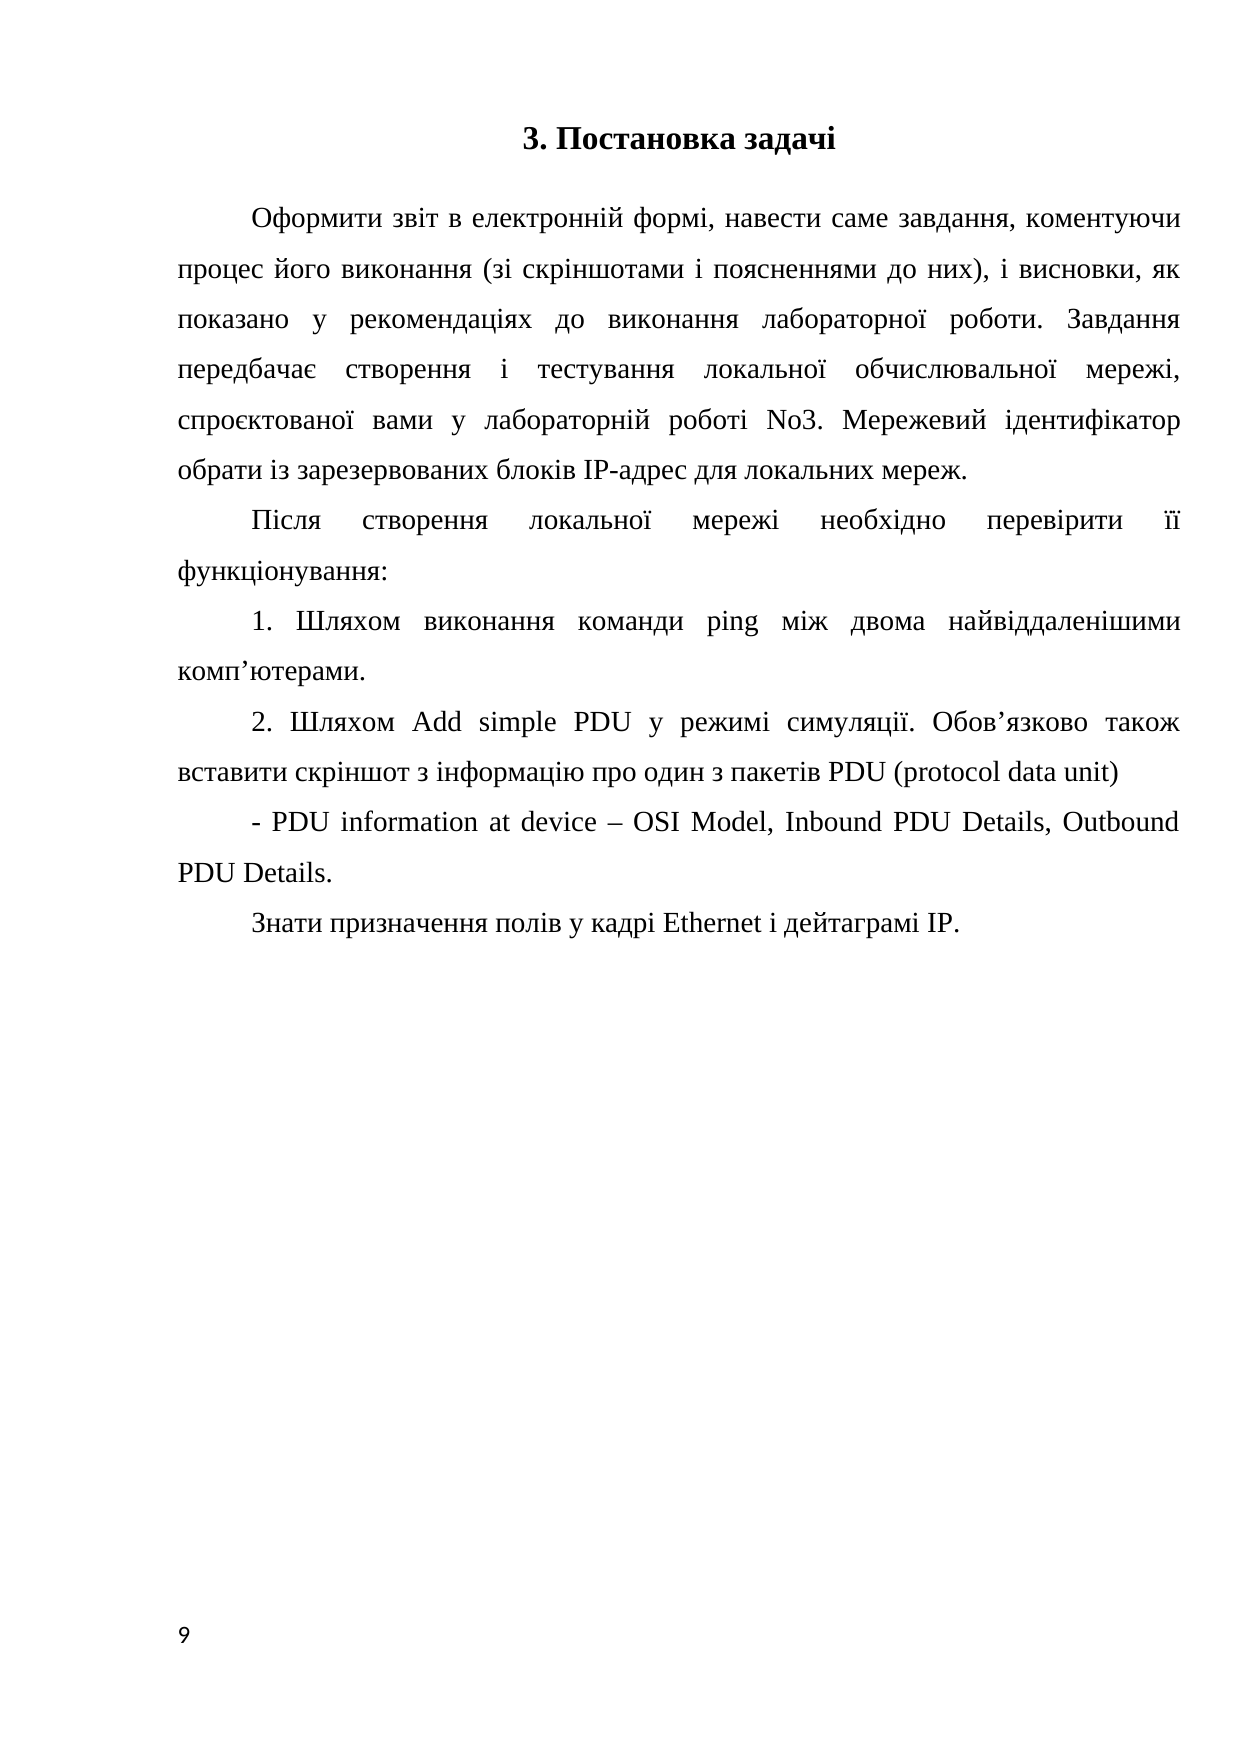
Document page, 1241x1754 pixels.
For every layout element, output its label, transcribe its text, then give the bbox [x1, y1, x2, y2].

text 2. Шляхом Add simple PDU у режимі симуляції. Обов’язково також вставити скріншот з інформацію про один з пакетів PDU (protocol data unit) [177, 704, 1181, 788]
text 3. Постановка задачі [177, 118, 1181, 156]
text Оформити звіт в електронній формі, навести саме завдання, коментуючи процес його виконання (зі скріншотами і поясненнями до них), і висновки, як показано у рекомендаціях до виконання лабораторної роботи. Завдання передбачає створення і тестування локальної обчислювальної мережі, спроєктованої вами у лабораторній роботі No3. Мережевий ідентифікатор обрати із зарезервованих блоків IP-адрес для локальних мереж. [177, 201, 1181, 486]
text - PDU information at device – OSI Model, Inbound PDU Details, Outbound PDU Details. [177, 804, 1181, 888]
text 1. Шляхом виконання команди ping між двома найвіддаленішими комп’ютерами. [177, 603, 1181, 687]
text Після створення локальної мережі необхідно перевірити її функціонування: [177, 502, 1181, 586]
text Знати призначення полів у кадрі Ethernet і дейтаграмі IP. [177, 905, 1181, 938]
